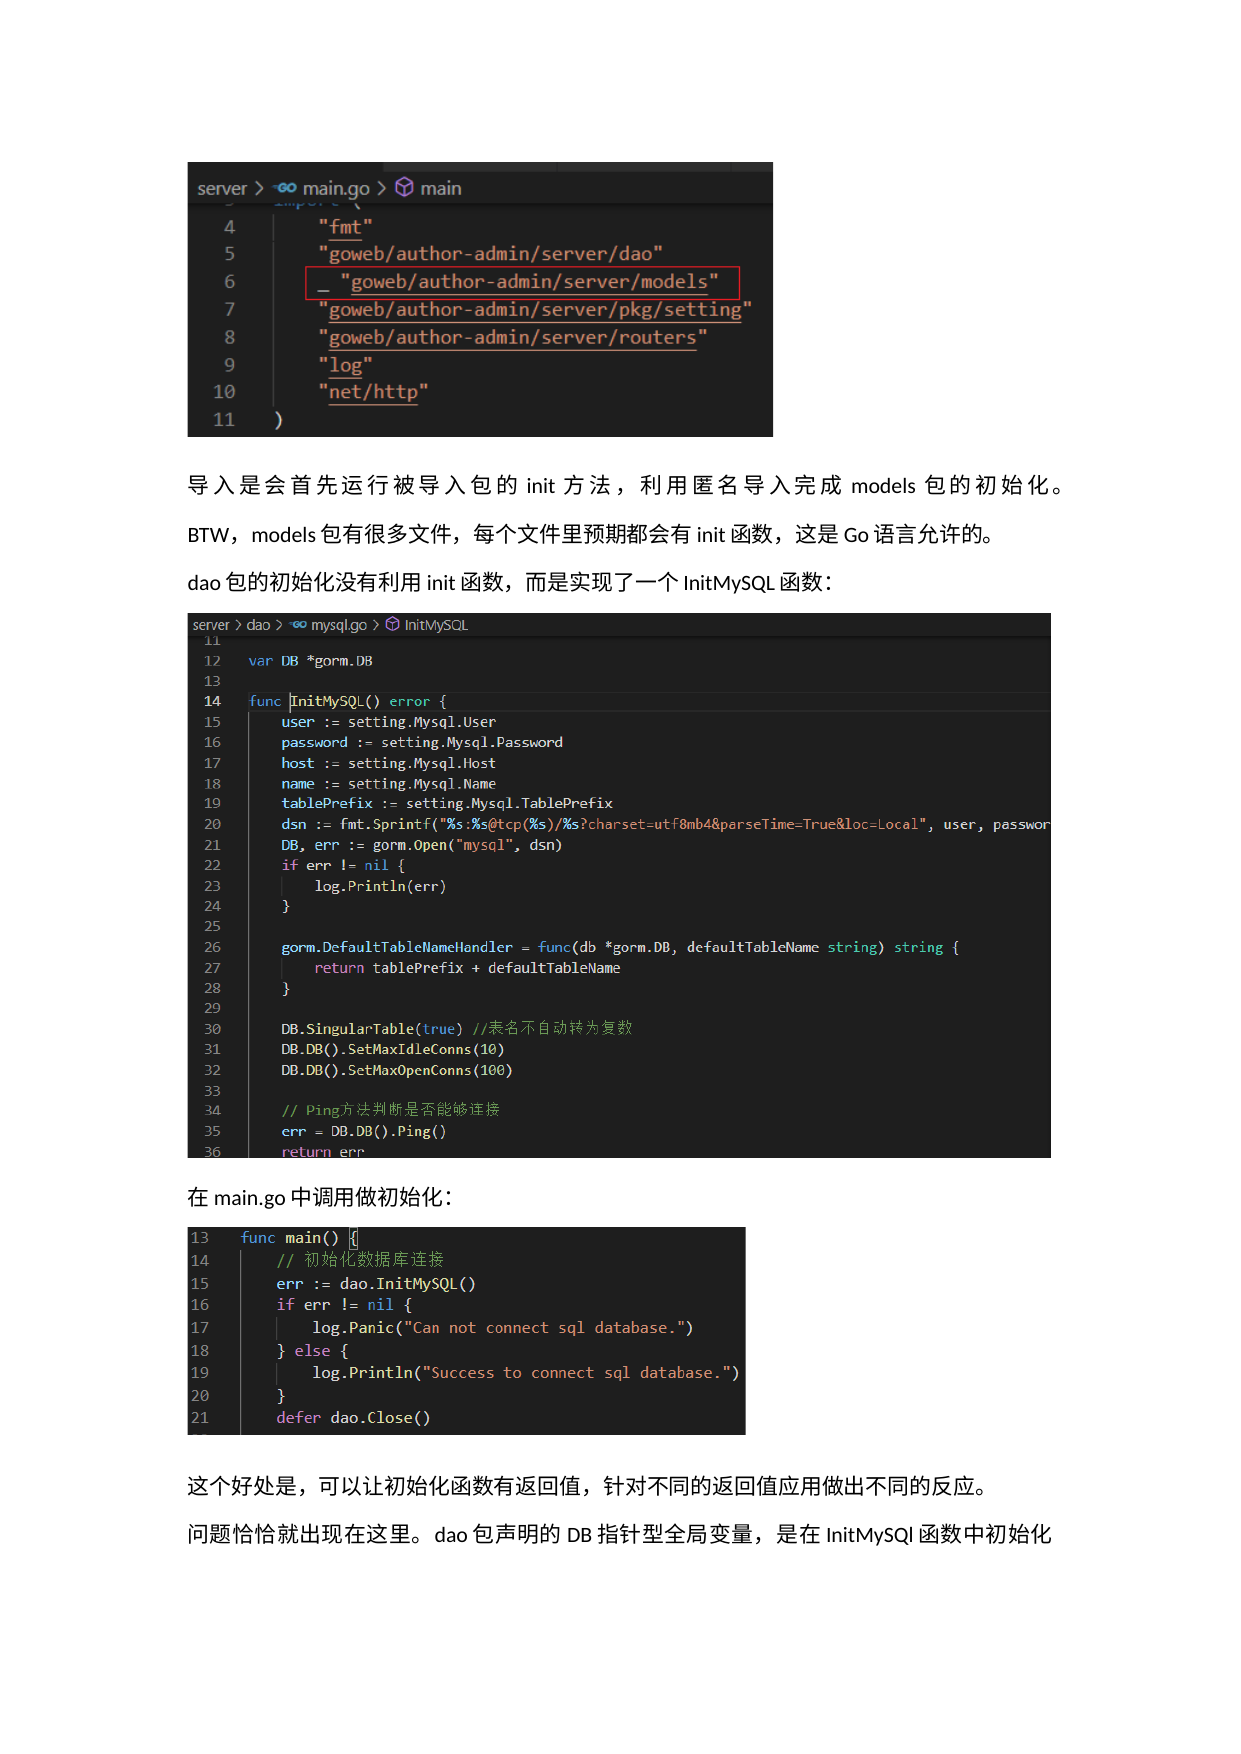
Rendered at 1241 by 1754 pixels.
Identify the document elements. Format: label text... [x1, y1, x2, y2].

picture [187, 162, 774, 437]
picture [187, 1227, 746, 1435]
text 在main.go中调用做初始化： [187, 1179, 1053, 1212]
text 这个好处是，可以让初始化函数有返回值，针对不同的返回值应用做出不同的反应。 [187, 1468, 1053, 1501]
picture [187, 613, 1051, 1158]
text 导入是会首先运行被导入包的init方法，利用匿名导入完成models包的初始化。BTW，models包有很多文件，每个文件里预期都会有init函数，这是Go语言允许的。 [187, 468, 1053, 549]
text dao包的初始化没有利用init函数，而是实现了一个InitMySQL函数： [187, 565, 1053, 597]
